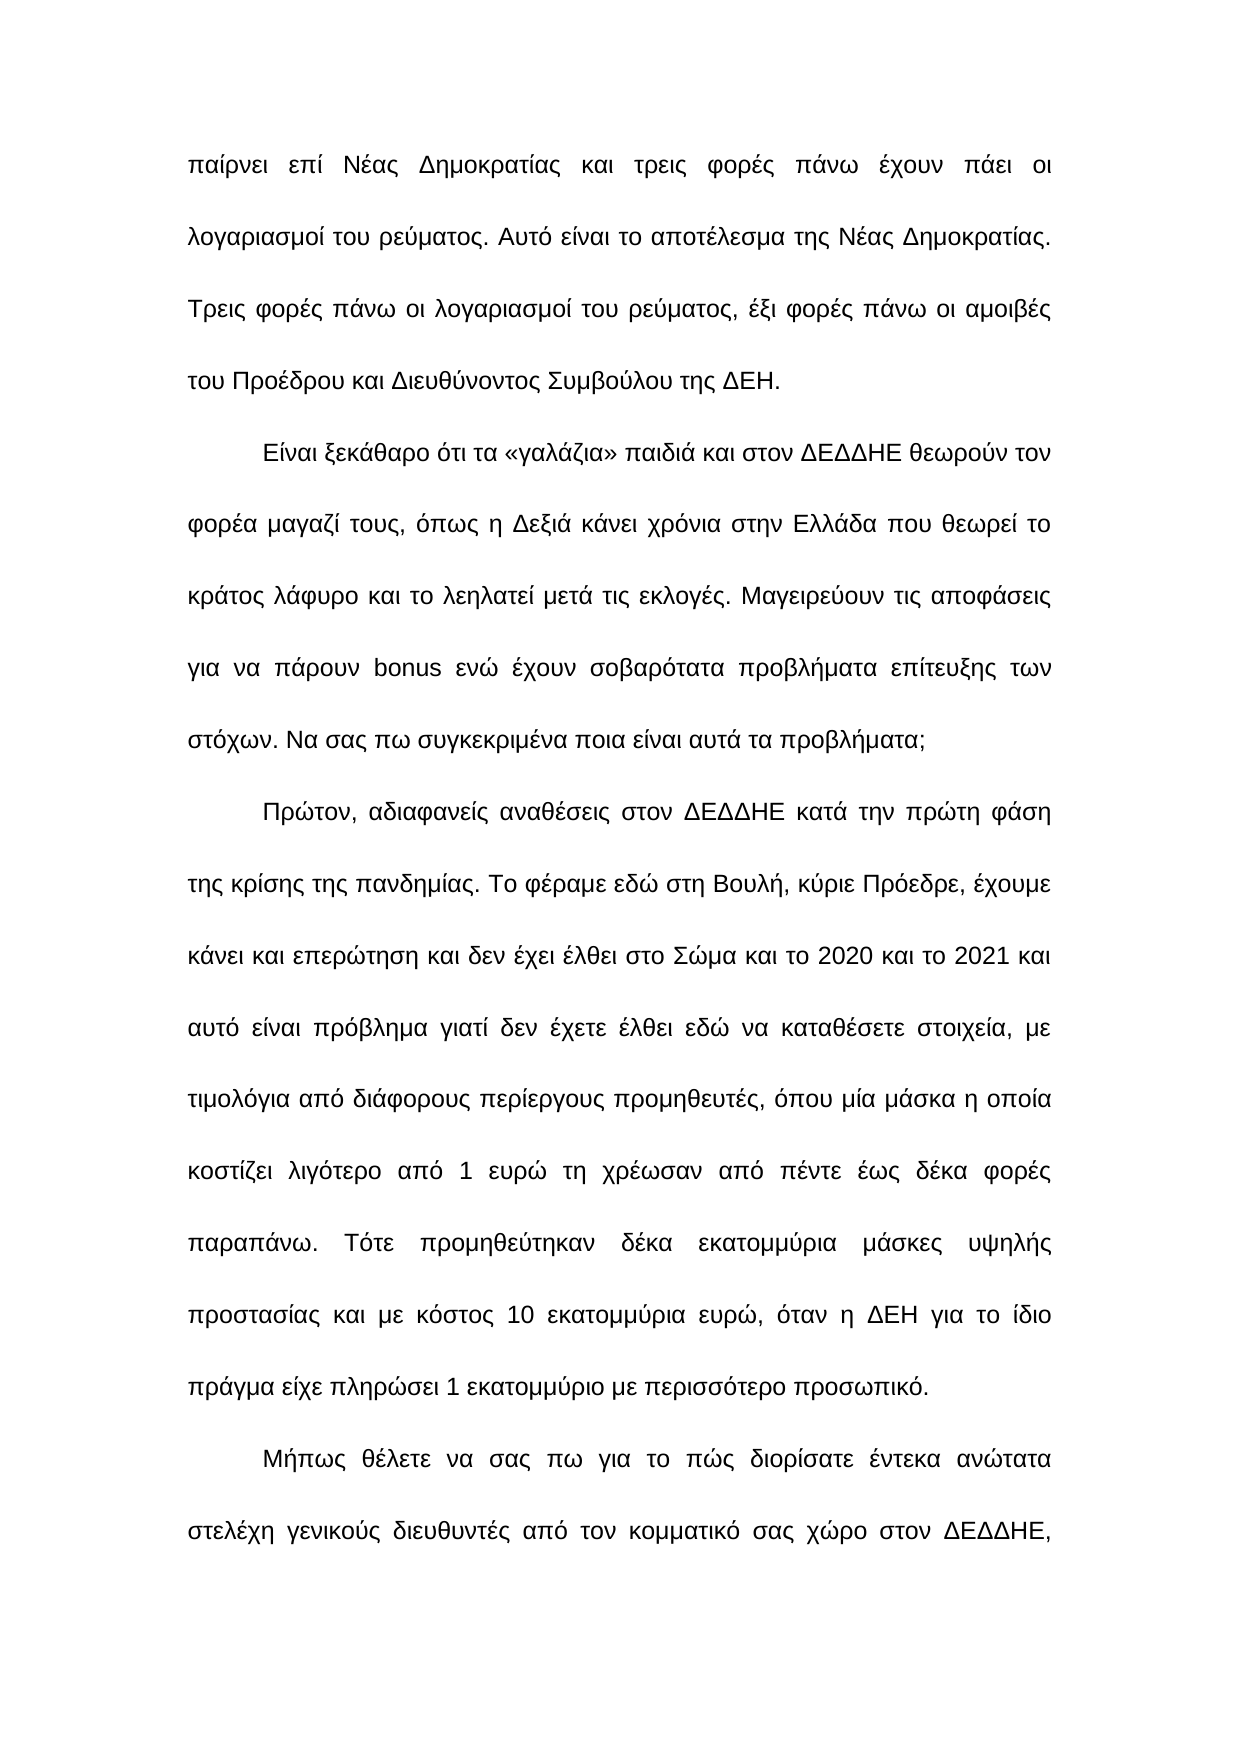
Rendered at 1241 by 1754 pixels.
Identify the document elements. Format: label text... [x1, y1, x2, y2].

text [187, 1444, 1053, 1544]
text Είναι ξεκάθαρο ότι τα «γαλάζια» παιδιά και στον ΔΕΔΔΗΕ θεωρούν τον φορέα μαγαζί τους, όπως η Δεξιά κάνει χρόνια στην Ελλάδα που θεωρεί το κράτος λάφυρο και το λεηλατεί μετά τις εκλογές. Μαγειρεύουν τις αποφάσεις για να πάρουν bonus ενώ έχουν σοβαρότατα προβλήματα επίτευξης των στόχων. Να σας πω συγκεκριμένα ποια είναι αυτά τα προβλήματα; [187, 437, 1053, 754]
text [187, 150, 1053, 394]
text Πρώτον, αδιαφανείς αναθέσεις στον ΔΕΔΔΗΕ κατά την πρώτη φάση της κρίσης της πανδημίας. Το φέραμε εδώ στη Βουλή, κύριε Πρόεδρε, έχουμε κάνει και επερώτηση και δεν έχει έλθει στο Σώμα και το 2020 και το 2021 και αυτό είναι πρόβλημα γιατί δεν έχετε έλθει εδώ να καταθέσετε στοιχεία, με τιμολόγια από διάφορους περίεργους προμηθευτές, όπου μία μάσκα η οποία κοστίζει λιγότερο από 1 ευρώ τη χρέωσαν από πέντε έως δέκα φορές παραπάνω. Τότε προμηθεύτηκαν δέκα εκατομμύρια μάσκες υψηλής προστασίας και με κόστος 10 εκατομμύρια ευρώ, όταν η ΔΕΗ για το ίδιο πράγμα είχε πληρώσει 1 εκατομμύριο με περισσότερο προσωπικό. [187, 797, 1053, 1401]
